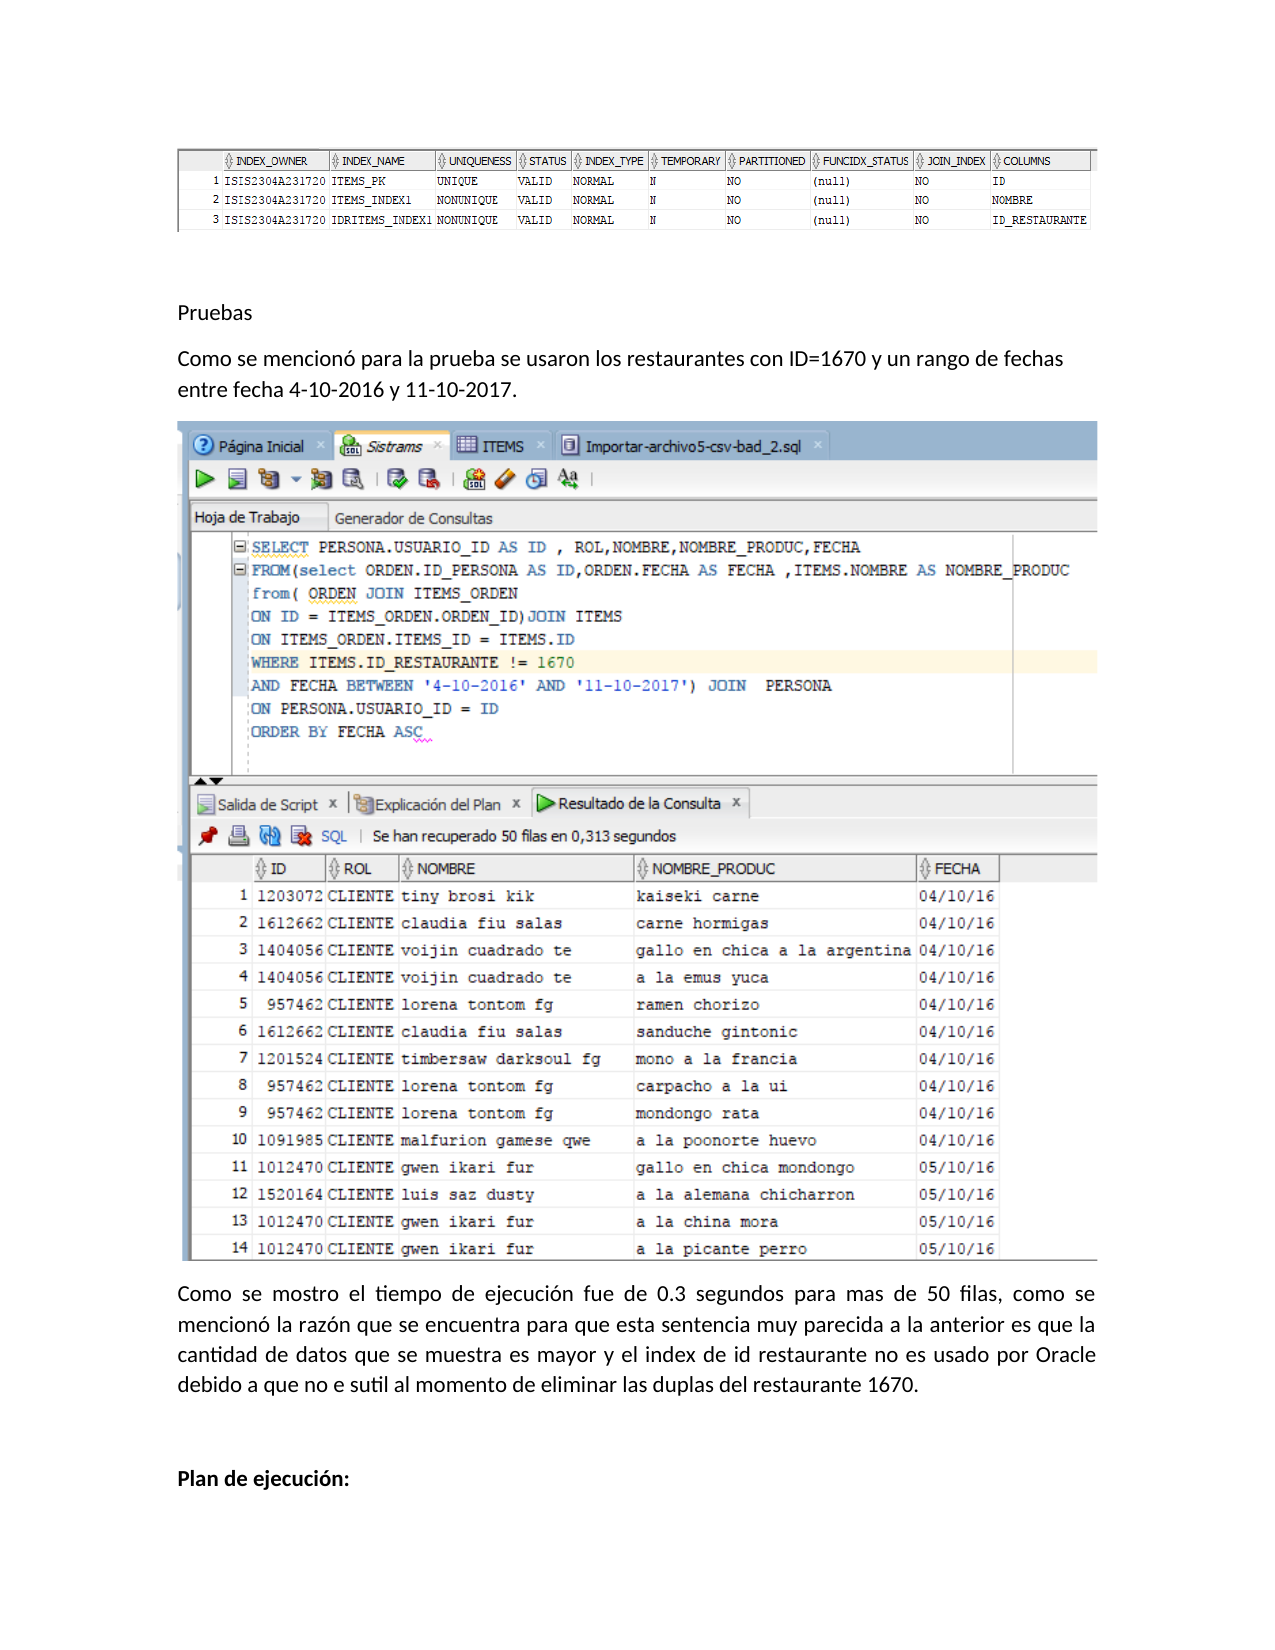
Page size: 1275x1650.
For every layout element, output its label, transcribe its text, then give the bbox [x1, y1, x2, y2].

text Como se mencionó para la prueba se usaron los restaurantes con ID=1670 y un rango de fechas entre fecha 4-10-2016 y 11-10-2017. [177, 344, 1098, 403]
picture [177, 421, 1098, 1261]
text Plan de ejecución: [177, 1464, 1098, 1492]
picture [177, 147, 1098, 232]
text Pruebas [177, 298, 1098, 326]
text Como se mostro el tiempo de ejecución fue de 0.3 segundos para mas de 50 filas, como se mencionó la razón que se encuentra para que esta sentencia muy parecida a la anterior es que la cantidad de datos que se muestra es mayor y el index de id restaurante no es usado por Oracle debido a que no e sutil al momento de eliminar las duplas del restaurante 1670. [177, 1279, 1098, 1398]
